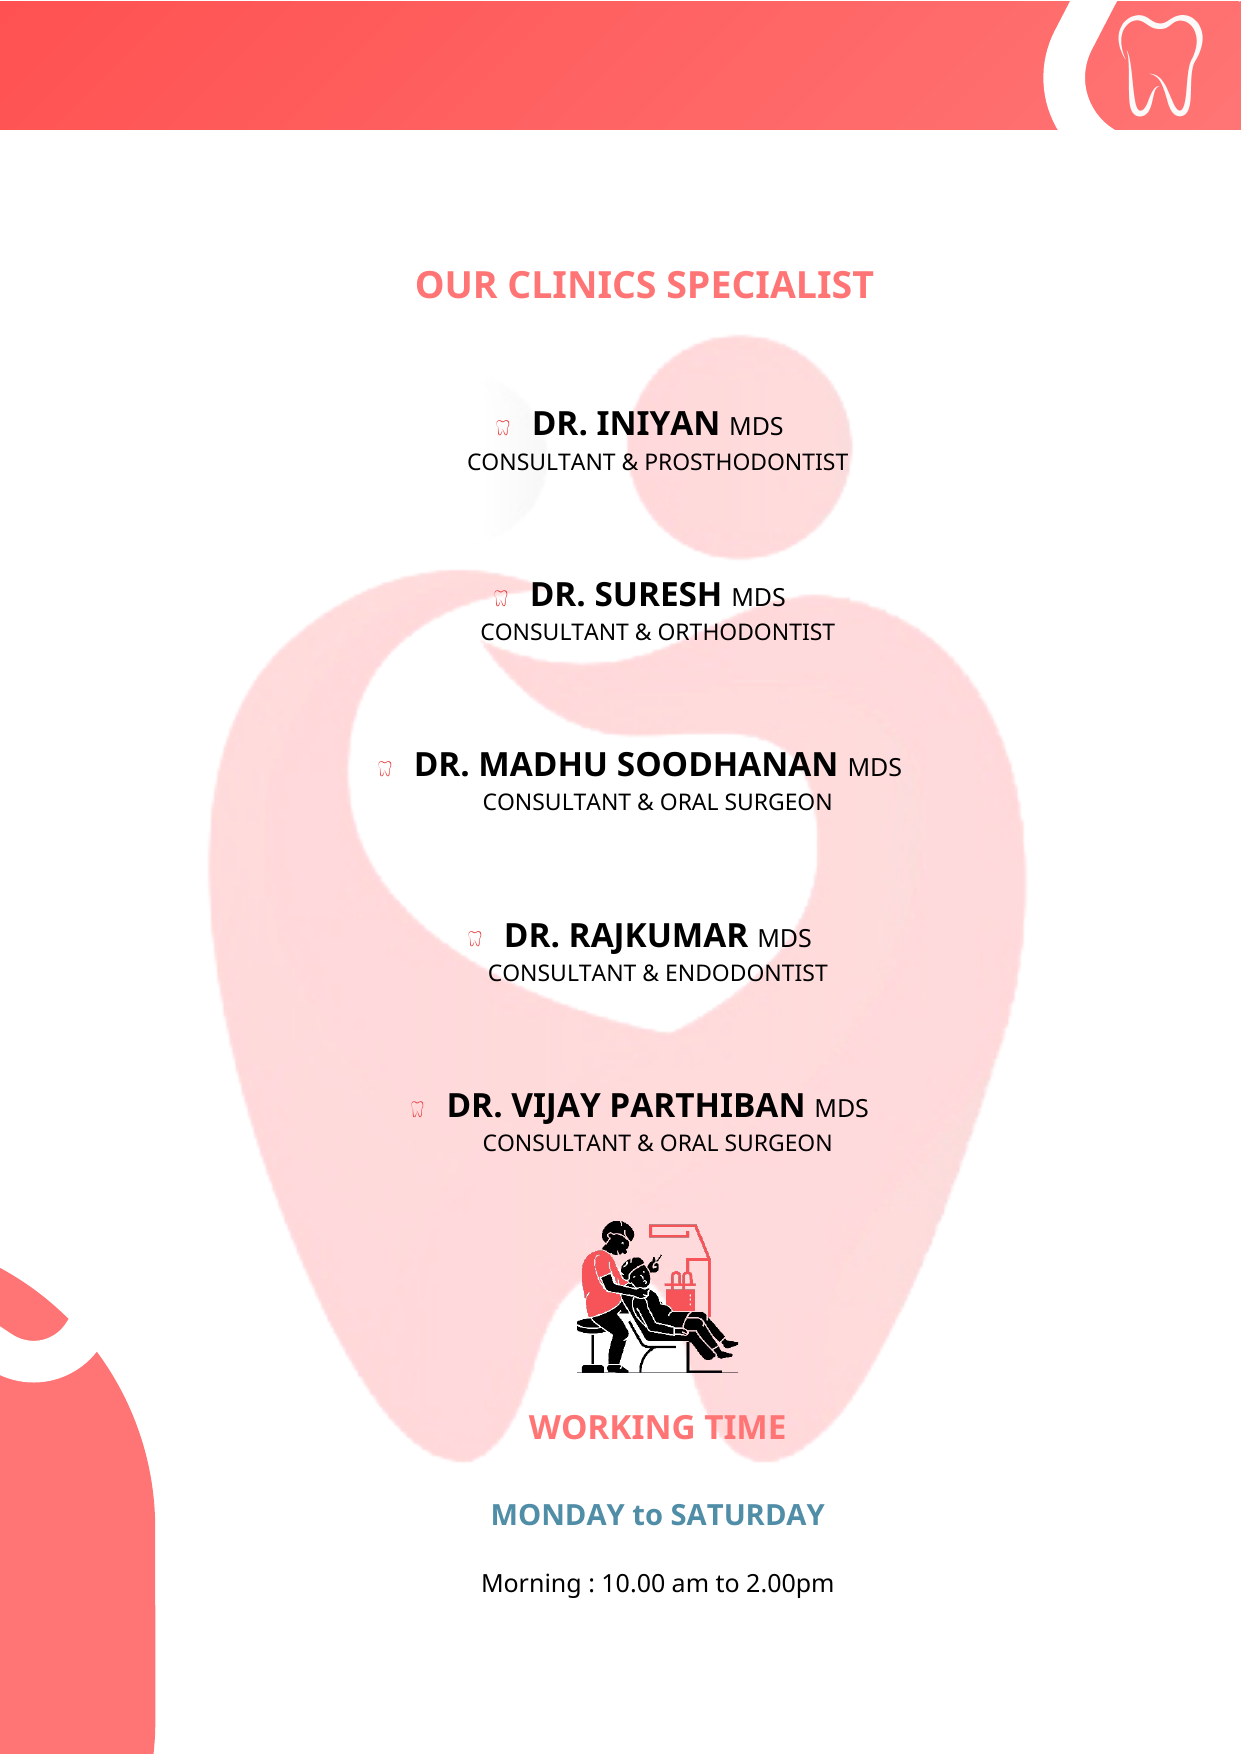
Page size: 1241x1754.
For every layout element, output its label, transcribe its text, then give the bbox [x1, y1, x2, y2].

list DR. MADHU SOODHANAN MDS [187, 741, 1090, 786]
list DR. VIJAY PARTHIBAN MDS [187, 1082, 1090, 1127]
list CONSULTANT & PROSTHODONTIST [225, 446, 1090, 477]
list CONSULTANT & ORAL SURGEON [225, 1127, 1090, 1158]
list DR. RAJKUMAR MDS [187, 911, 1090, 957]
list CONSULTANT & ENDODONTIST [225, 957, 1090, 988]
list DR. INIYAN MDS [187, 400, 1090, 446]
picture [495, 419, 510, 436]
list CONSULTANT & ORAL SURGEON [225, 786, 1090, 818]
list CONSULTANT & ORTHODONTIST [225, 616, 1090, 647]
picture [1110, 8, 1206, 120]
text OUR CLINICS SPECIALIST [150, 258, 1090, 309]
list DR. SURESH MDS [187, 571, 1090, 616]
list MONDAY to SATURDAY [225, 1494, 1090, 1534]
picture [577, 1221, 739, 1373]
picture [377, 760, 392, 777]
picture [410, 1100, 424, 1118]
list Morning : 10.00 am to 2.00pm [225, 1565, 1090, 1599]
picture [467, 930, 482, 947]
picture [493, 589, 508, 607]
list WORKING TIME [225, 1403, 1090, 1449]
